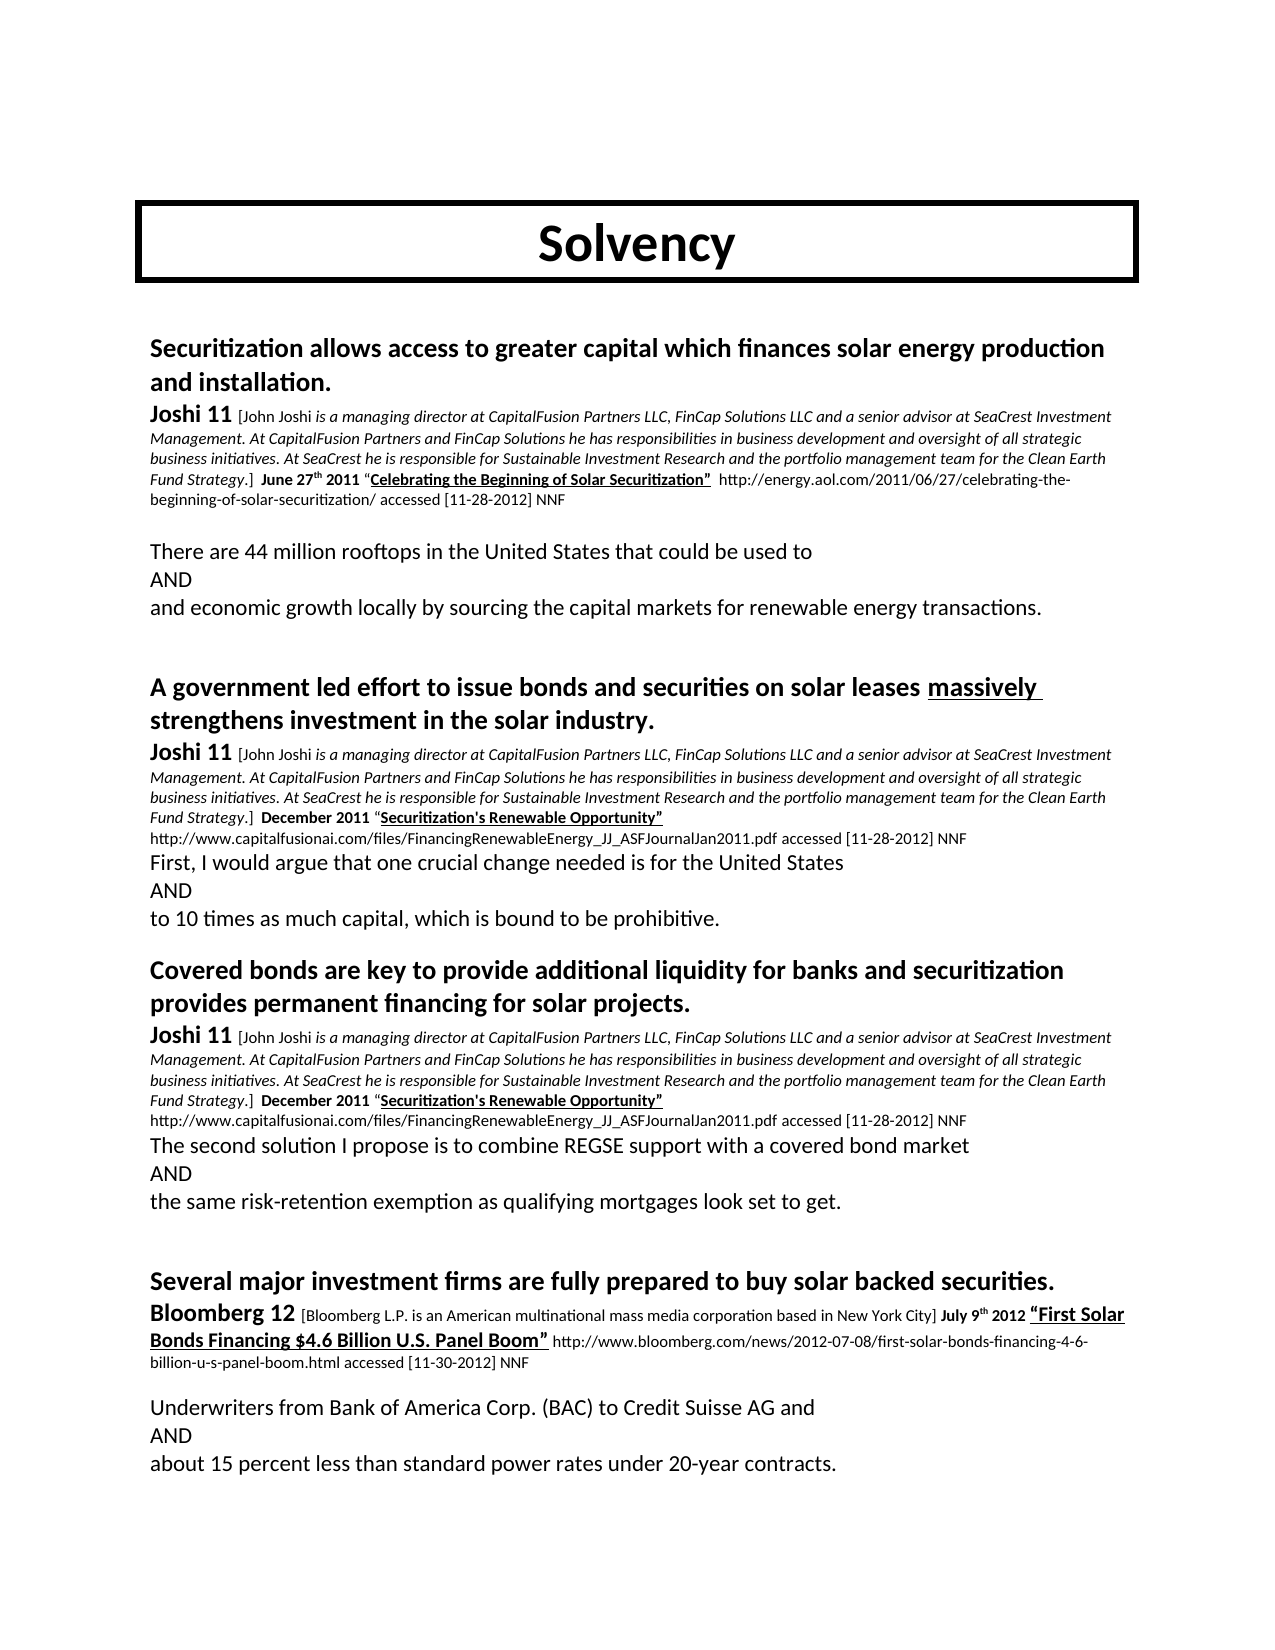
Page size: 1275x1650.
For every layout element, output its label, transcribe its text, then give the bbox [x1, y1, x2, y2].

text the same risk-retention exemption as qualifying mortgages look set to get. [150, 1187, 1125, 1215]
text First, I would argue that one crucial change needed is for the United States [150, 848, 1125, 876]
text Joshi 11 [John Joshi is a managing director at CapitalFusion Partners LLC, FinCap Solutions LLC and a senior advisor at SeaCrest Investment Management. At CapitalFusion Partners and FinCap Solutions he has responsibilities in business development and oversight of all strategic business initiatives. At SeaCrest he is responsible for Sustainable Investment Research and the portfolio management team for the Clean Earth Fund Strategy.] December 2011 “Securitization's Renewable Opportunity” http://www.capitalfusionai.com/files/FinancingRenewableEnergy_JJ_ASFJournalJan2011.pdf accessed [11-28-2012] NNF [150, 1019, 1125, 1131]
text to 10 times as much capital, which is bound to be prohibitive. [150, 904, 1125, 932]
subtitle Solvency [142, 206, 1133, 277]
text AND [150, 876, 1125, 904]
text AND [150, 1159, 1125, 1187]
text AND [150, 1421, 1125, 1449]
text There are 44 million rooftops in the United States that could be used to [150, 509, 1125, 566]
subtitle A government led effort to issue bonds and securities on solar leases massively strengthens investment in the solar industry. [150, 670, 1125, 736]
subtitle Covered bonds are key to provide additional liquidity for banks and securitization provides permanent financing for solar projects. [150, 953, 1125, 1019]
text Underwriters from Bank of America Corp. (BAC) to Credit Suisse AG and [150, 1393, 1125, 1421]
text and economic growth locally by sourcing the capital markets for renewable energy transactions. [150, 593, 1125, 622]
text Joshi 11 [John Joshi is a managing director at CapitalFusion Partners LLC, FinCap Solutions LLC and a senior advisor at SeaCrest Investment Management. At CapitalFusion Partners and FinCap Solutions he has responsibilities in business development and oversight of all strategic business initiatives. At SeaCrest he is responsible for Sustainable Investment Research and the portfolio management team for the Clean Earth Fund Strategy.] December 2011 “Securitization's Renewable Opportunity” http://www.capitalfusionai.com/files/FinancingRenewableEnergy_JJ_ASFJournalJan2011.pdf accessed [11-28-2012] NNF [150, 736, 1125, 848]
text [150, 1297, 1125, 1373]
text The second solution I propose is to combine REGSE support with a covered bond market [150, 1131, 1125, 1159]
subtitle Several major investment firms are fully prepared to buy solar backed securities. [150, 1264, 1125, 1297]
text about 15 percent less than standard power rates under 20-year contracts. [150, 1449, 1125, 1477]
text AND [150, 566, 1125, 593]
text Joshi 11 [John Joshi is a managing director at CapitalFusion Partners LLC, FinCap Solutions LLC and a senior advisor at SeaCrest Investment Management. At CapitalFusion Partners and FinCap Solutions he has responsibilities in business development and oversight of all strategic business initiatives. At SeaCrest he is responsible for Sustainable Investment Research and the portfolio management team for the Clean Earth Fund Strategy.] June 27th 2011 “Celebrating the Beginning of Solar Securitization” http://energy.aol.com/2011/06/27/celebrating-the-beginning-of-solar-securitization/ accessed [11-28-2012] NNF [150, 398, 1125, 509]
subtitle Securitization allows access to greater capital which finances solar energy production and installation. [150, 332, 1125, 398]
